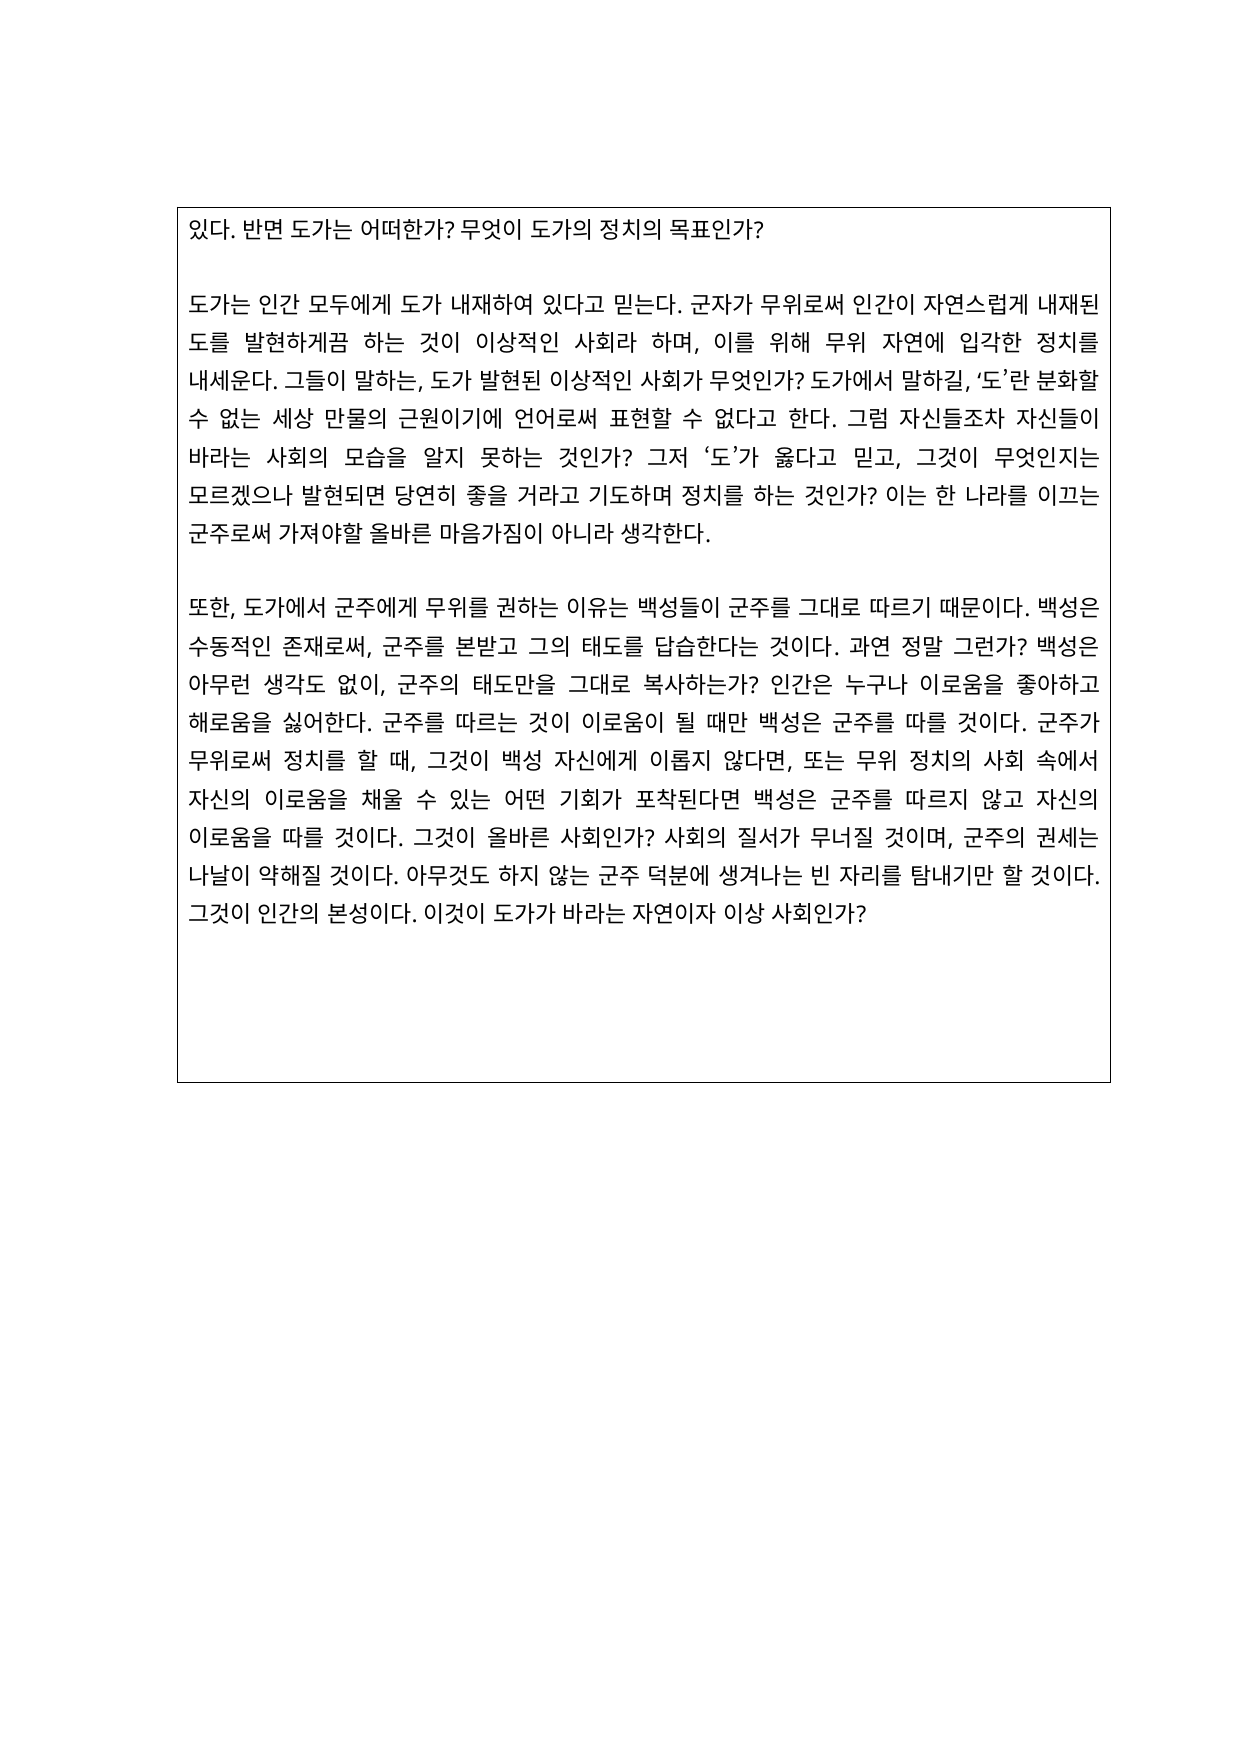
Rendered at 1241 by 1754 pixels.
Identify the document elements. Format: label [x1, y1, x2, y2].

table_header [178, 208, 1110, 1082]
